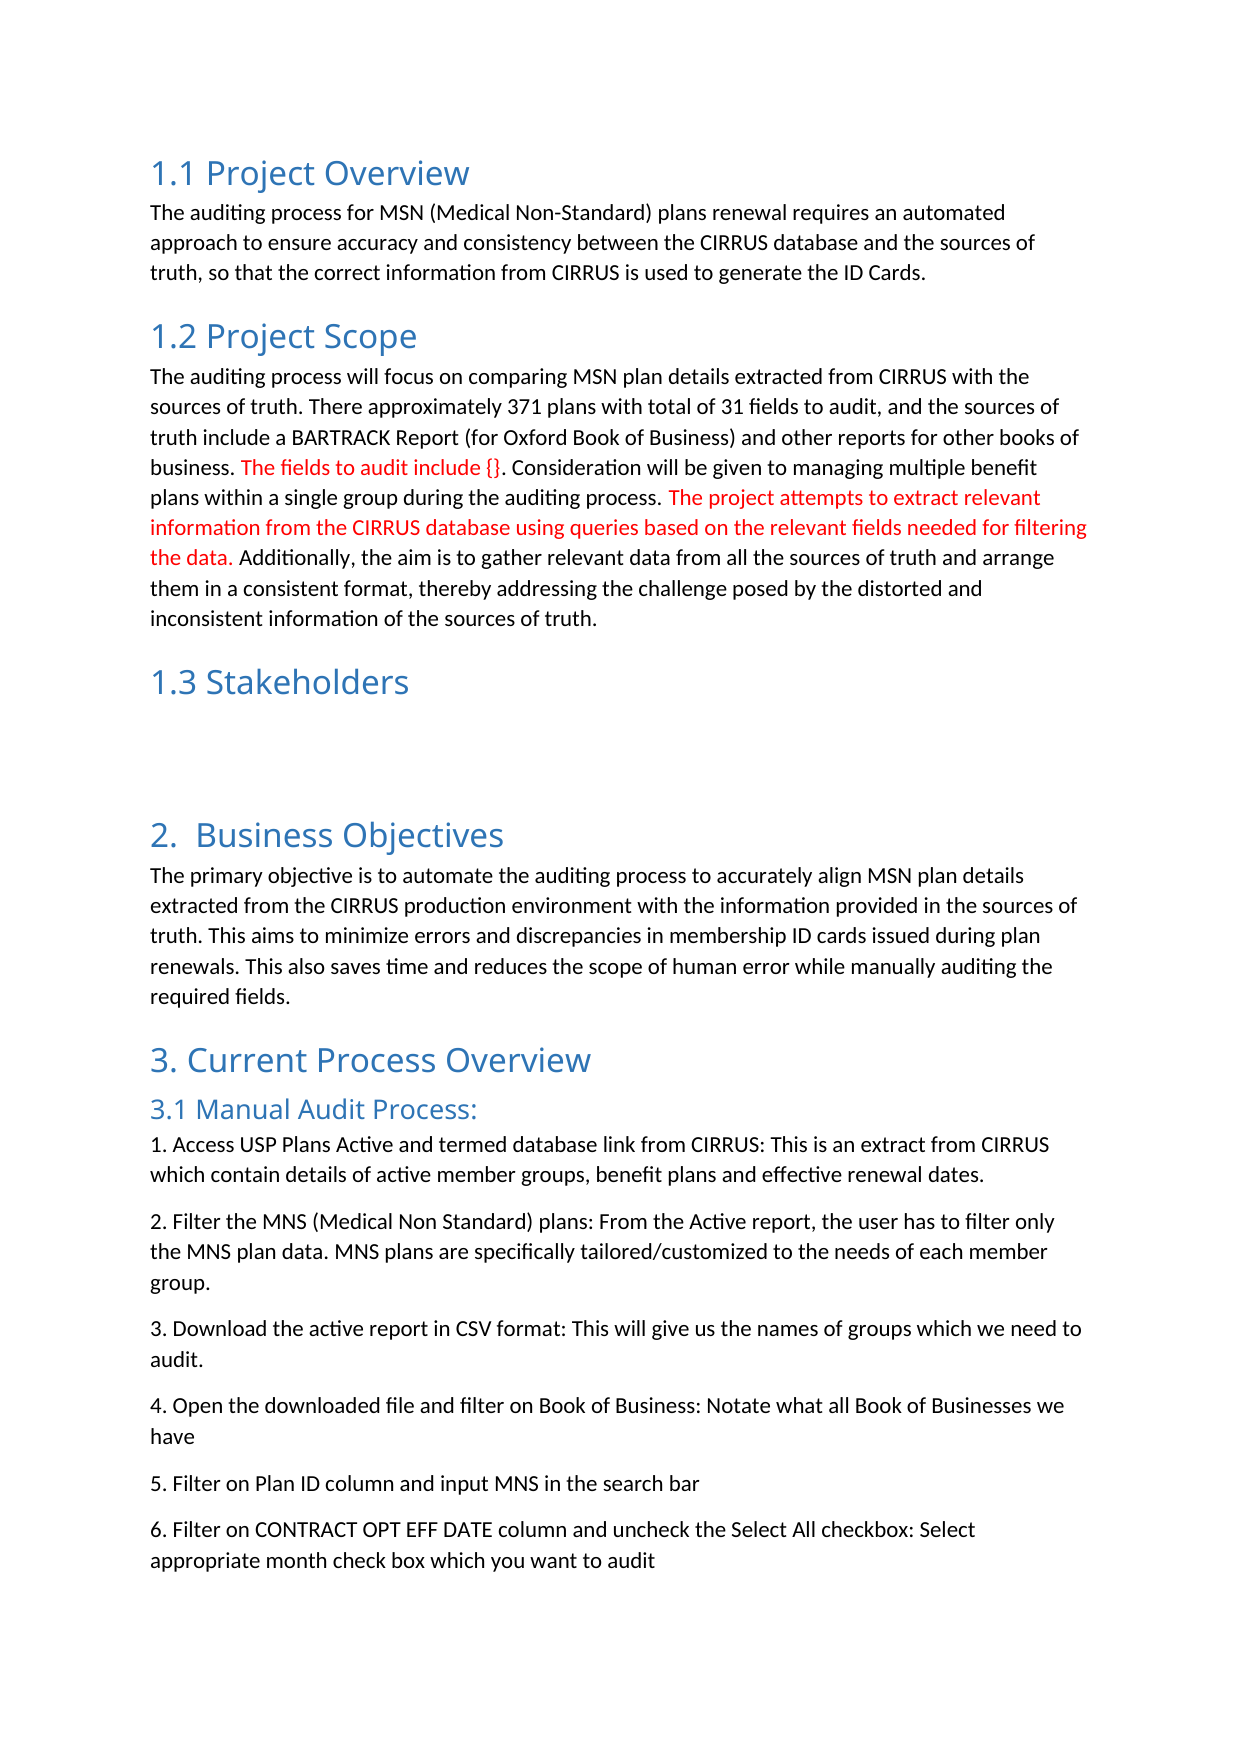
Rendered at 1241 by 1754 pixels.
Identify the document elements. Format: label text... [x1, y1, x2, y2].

text 1.1 Project Overview The auditing process for MSN (Medical Non-Standard) plans renewal requires an automated approach to ensure accuracy and consistency between the CIRRUS database and the sources of truth, so that the correct information from CIRRUS is used to generate the ID Cards. [150, 150, 1090, 286]
text 3. Download the active report in CSV format: This will give us the names of groups which we need to audit. [150, 1314, 1090, 1373]
text The auditing process will focus on comparing MSN plan details extracted from CIRRUS with the sources of truth. There approximately 371 plans with total of 31 fields to audit, and the sources of truth include a BARTRACK Report (for Oxford Book of Business) and other reports for other books of business. The fields to audit include {}. Consideration will be given to managing multiple benefit plans within a single group during the auditing process. The project attempts to extract relevant information from the CIRRUS database using queries based on the relevant fields needed for filtering the data. Additionally, the aim is to gather relevant data from all the sources of truth and arrange them in a consistent format, thereby addressing the challenge posed by the distorted and inconsistent information of the sources of truth. [150, 362, 1090, 632]
subtitle 3. Current Process Overview [150, 1037, 1090, 1083]
subtitle 1.3 Stakeholders [150, 659, 1090, 753]
subtitle 1.2 Project Scope [150, 313, 1090, 359]
text The primary objective is to automate the auditing process to accurately align MSN plan details extracted from the CIRRUS production environment with the information provided in the sources of truth. This aims to minimize errors and discrepancies in membership ID cards issued during plan renewals. This also saves time and reduces the scope of human error while manually auditing the required fields. [150, 861, 1090, 1010]
text 5. Filter on Plan ID column and input MNS in the search bar [150, 1469, 1090, 1497]
subtitle 2. Business Objectives [150, 812, 1090, 858]
subtitle 3.1 Manual Audit Process: [150, 1090, 1090, 1127]
text 4. Open the downloaded file and filter on Book of Business: Notate what all Book of Businesses we have [150, 1392, 1090, 1450]
text 1. Access USP Plans Active and termed database link from CIRRUS: This is an extract from CIRRUS which contain details of active member groups, benefit plans and effective renewal dates. [150, 1130, 1090, 1188]
text 6. Filter on CONTRACT OPT EFF DATE column and uncheck the Select All checkbox: Select appropriate month check box which you want to audit [150, 1516, 1090, 1574]
text 2. Filter the MNS (Medical Non Standard) plans: From the Active report, the user has to filter only the MNS plan data. MNS plans are specifically tailored/customized to the needs of each member group. [150, 1207, 1090, 1296]
